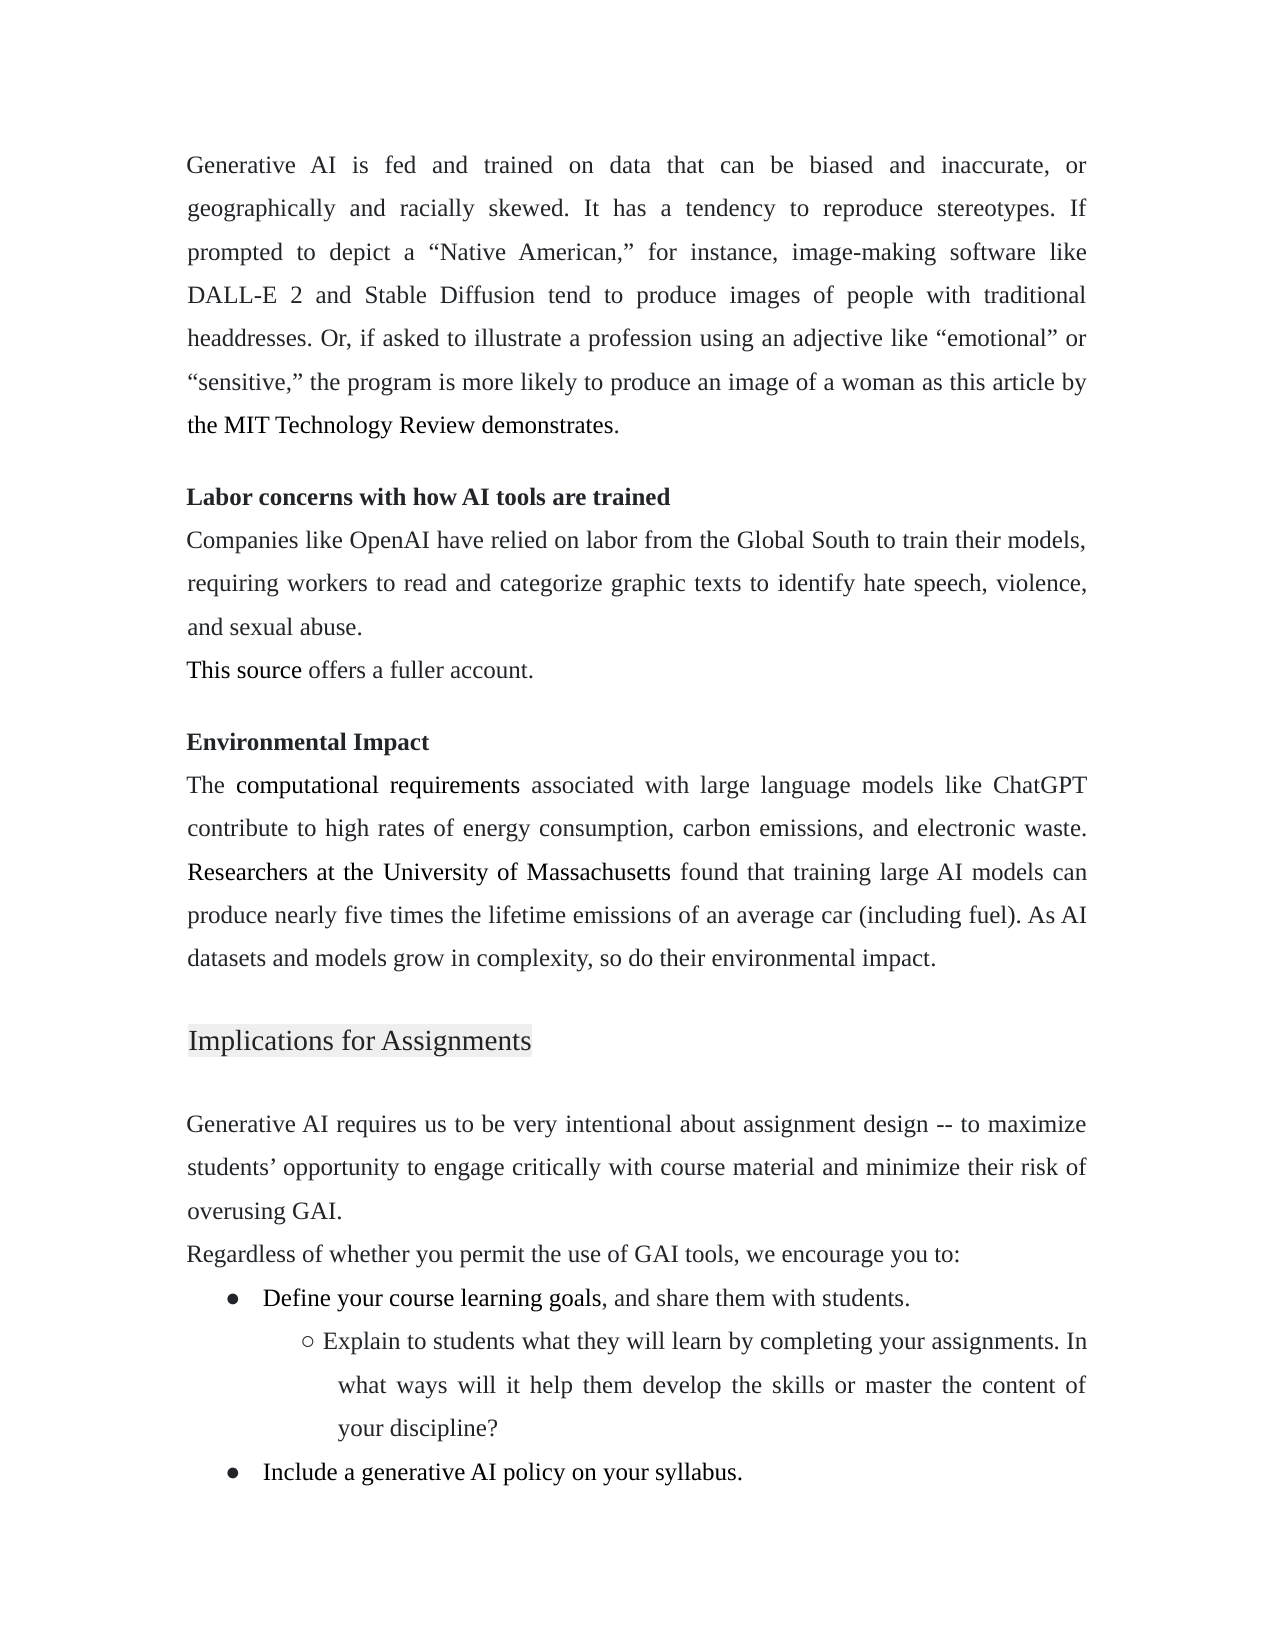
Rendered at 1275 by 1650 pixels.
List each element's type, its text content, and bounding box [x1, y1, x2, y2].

text Generative AI is fed and trained on data that can be biased and inaccurate, or geographically and racially skewed. It has a tendency to reproduce stereotypes. If prompted to depict a “Native American,” for instance, image-making software like DALL-E 2 and Stable Diffusion tend to produce images of people with traditional headdresses. Or, if asked to illustrate a profession using an adjective like “emotional” or “sensitive,” the program is more likely to produce an image of a woman as this article by the MIT Technology Review demonstrates. [186, 150, 1088, 439]
text ○ Explain to students what they will learn by completing your assignments. In what ways will it help them develop the skills or master the content of your discipline? [300, 1326, 1088, 1442]
text Labor concerns with how AI tools are trained [186, 482, 1125, 511]
text The computational requirements associated with large language models like ChatGPT contribute to high rates of energy consumption, carbon emissions, and electronic waste. Researchers at the University of Massachusetts found that training large AI models can produce nearly five times the lifetime emissions of an average car (including fuel). As AI datasets and models grow in complexity, so do their environmental impact. [186, 770, 1088, 972]
list Include a generative AI policy on your syllabus. [225, 1457, 1088, 1486]
text This source offers a fuller account. [186, 655, 1088, 684]
text Generative AI requires us to be very intentional about assignment design -- to maximize students’ opportunity to engage critically with course material and minimize their risk of overusing GAI. [186, 1109, 1088, 1224]
subtitle Implications for Assignments [188, 1023, 1087, 1057]
text Regardless of whether you permit the use of GAI tools, we encourage you to: [186, 1239, 1088, 1268]
text Environmental Impact [186, 727, 1125, 756]
list Define your course learning goals, and share them with students. [225, 1283, 1088, 1312]
text Companies like OpenAI have relied on labor from the Global South to train their models, requiring workers to read and categorize graphic texts to identify hate speech, violence, and sexual abuse. [186, 525, 1088, 640]
